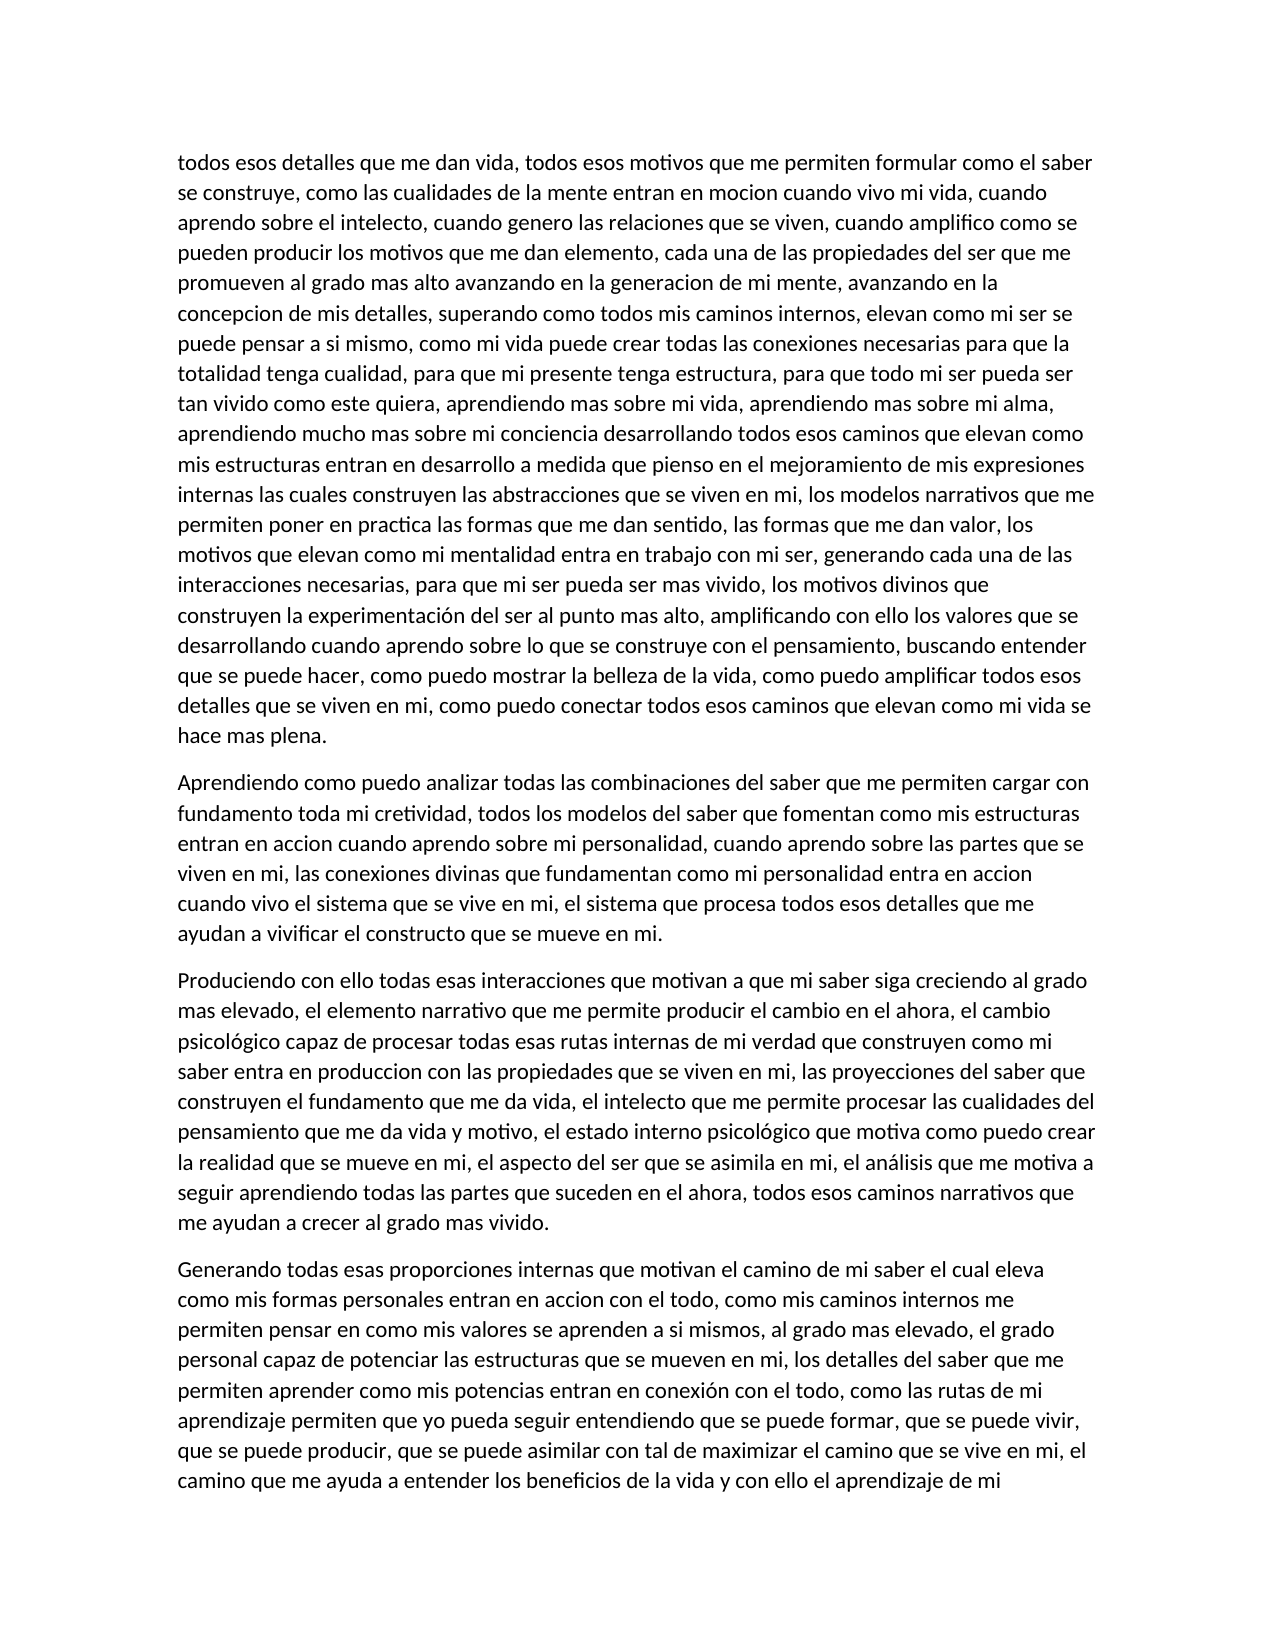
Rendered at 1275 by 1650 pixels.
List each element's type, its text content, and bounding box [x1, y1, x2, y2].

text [177, 148, 1098, 749]
text Aprendiendo como puedo analizar todas las combinaciones del saber que me permiten cargar con fundamento toda mi cretividad, todos los modelos del saber que fomentan como mis estructuras entran en accion cuando aprendo sobre mi personalidad, cuando aprendo sobre las partes que se viven en mi, las conexiones divinas que fundamentan como mi personalidad entra en accion cuando vivo el sistema que se vive en mi, el sistema que procesa todos esos detalles que me ayudan a vivificar el constructo que se mueve en mi. [177, 768, 1098, 947]
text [177, 1255, 1098, 1494]
text Produciendo con ello todas esas interacciones que motivan a que mi saber siga creciendo al grado mas elevado, el elemento narrativo que me permite producir el cambio en el ahora, el cambio psicológico capaz de procesar todas esas rutas internas de mi verdad que construyen como mi saber entra en produccion con las propiedades que se viven en mi, las proyecciones del saber que construyen el fundamento que me da vida, el intelecto que me permite procesar las cualidades del pensamiento que me da vida y motivo, el estado interno psicológico que motiva como puedo crear la realidad que se mueve en mi, el aspecto del ser que se asimila en mi, el análisis que me motiva a seguir aprendiendo todas las partes que suceden en el ahora, todos esos caminos narrativos que me ayudan a crecer al grado mas vivido. [177, 966, 1098, 1236]
